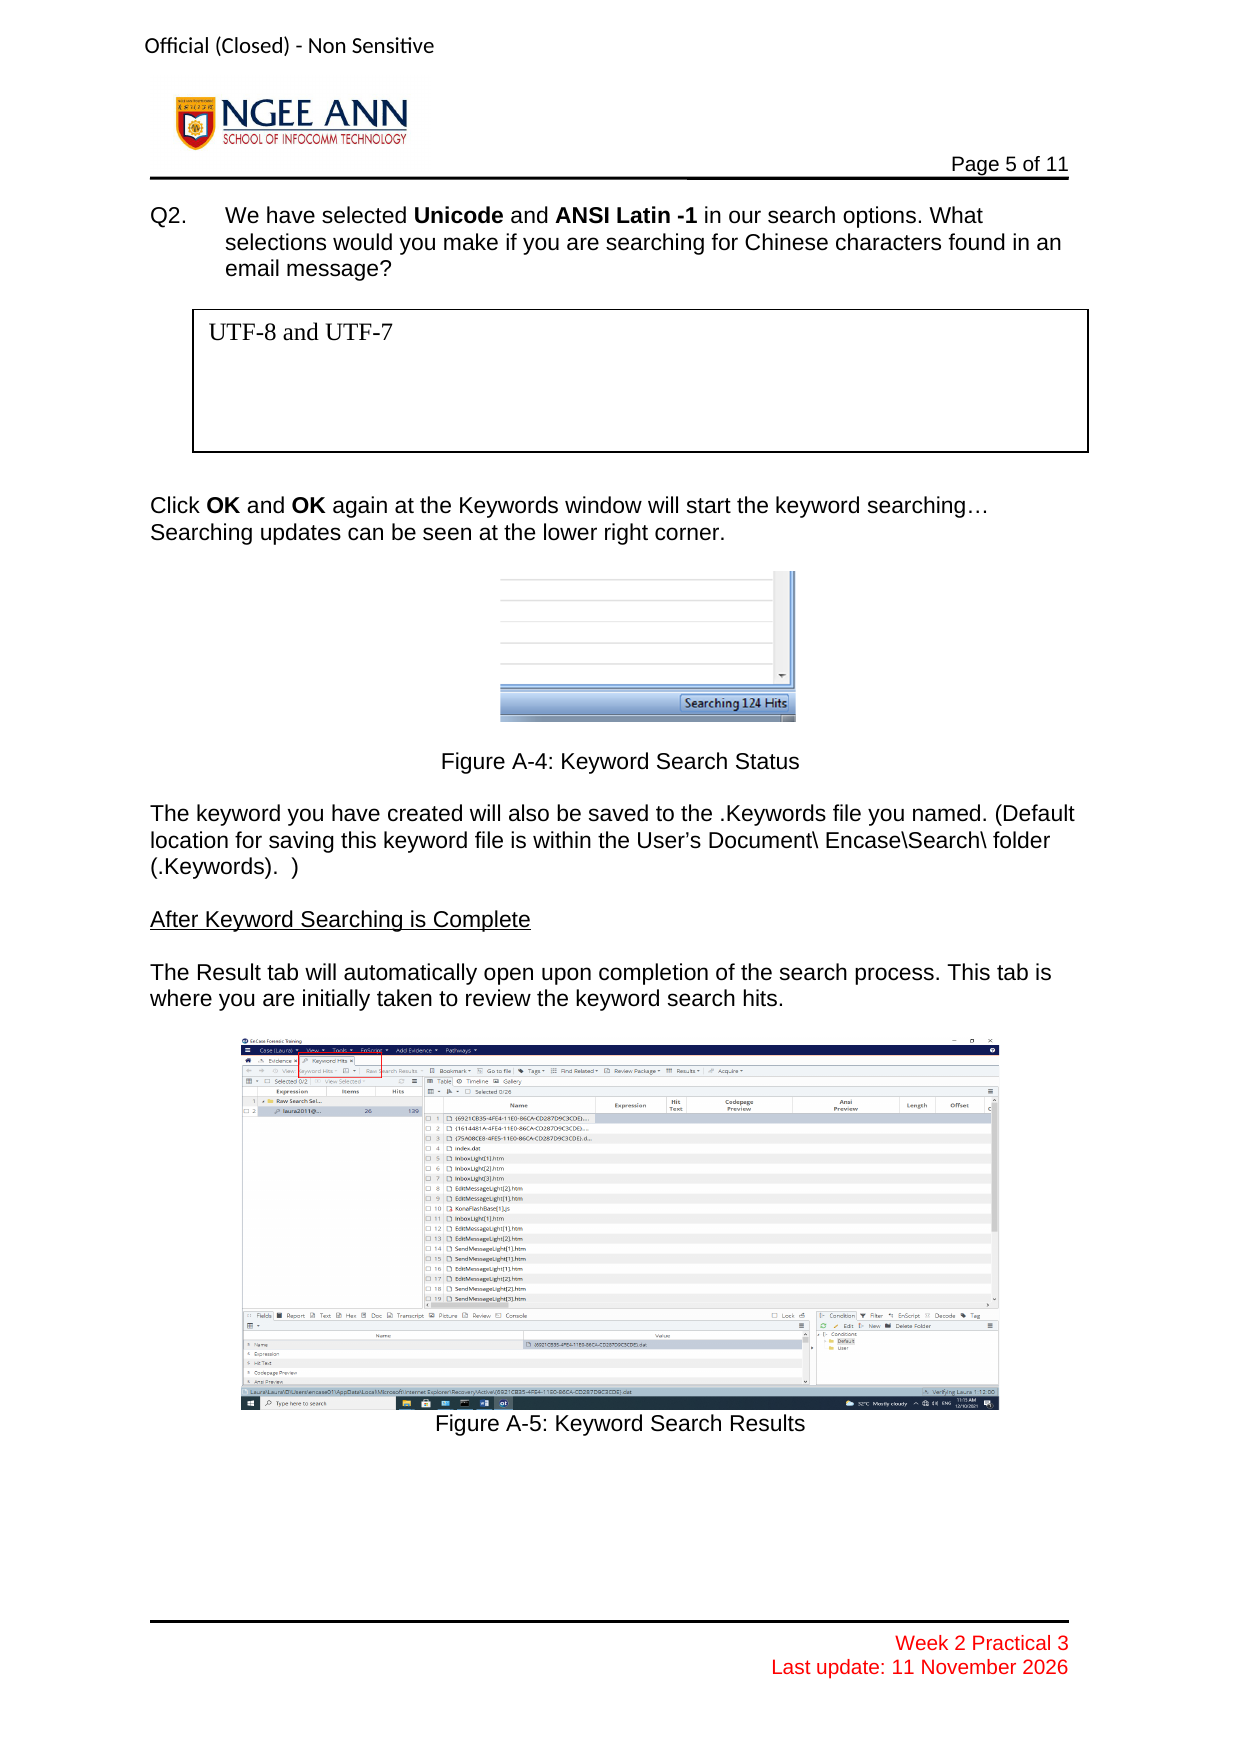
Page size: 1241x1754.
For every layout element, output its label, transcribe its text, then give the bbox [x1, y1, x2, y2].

picture [150, 75, 432, 172]
text Searching updates can be seen at the lower right corner. [150, 518, 1090, 545]
text After Keyword Searching is Complete [150, 906, 1090, 932]
text Q2. We have selected Unicode and ANSI Latin -1 in our search options. What selections would you make if you are searching for Chinese characters found in an email message? [150, 202, 1090, 281]
text Click OK and OK again at the Keywords window will start the keyword searching… [150, 492, 1090, 518]
text Figure A-4: Keyword Search Status [150, 748, 1090, 774]
text The Result tab will automatically open upon completion of the search process. This tab is where you are initially taken to review the keyword search hits. [150, 958, 1090, 1011]
text The keyword you have created will also be saved to the .Keywords file you named. (Default location for saving this keyword file is within the User’s Document\ Encase\Search\ folder (.Keywords). ) [150, 800, 1090, 879]
picture [500, 571, 796, 722]
text Figure A-5: Keyword Search Results [150, 1410, 1090, 1436]
picture [241, 1037, 1000, 1410]
